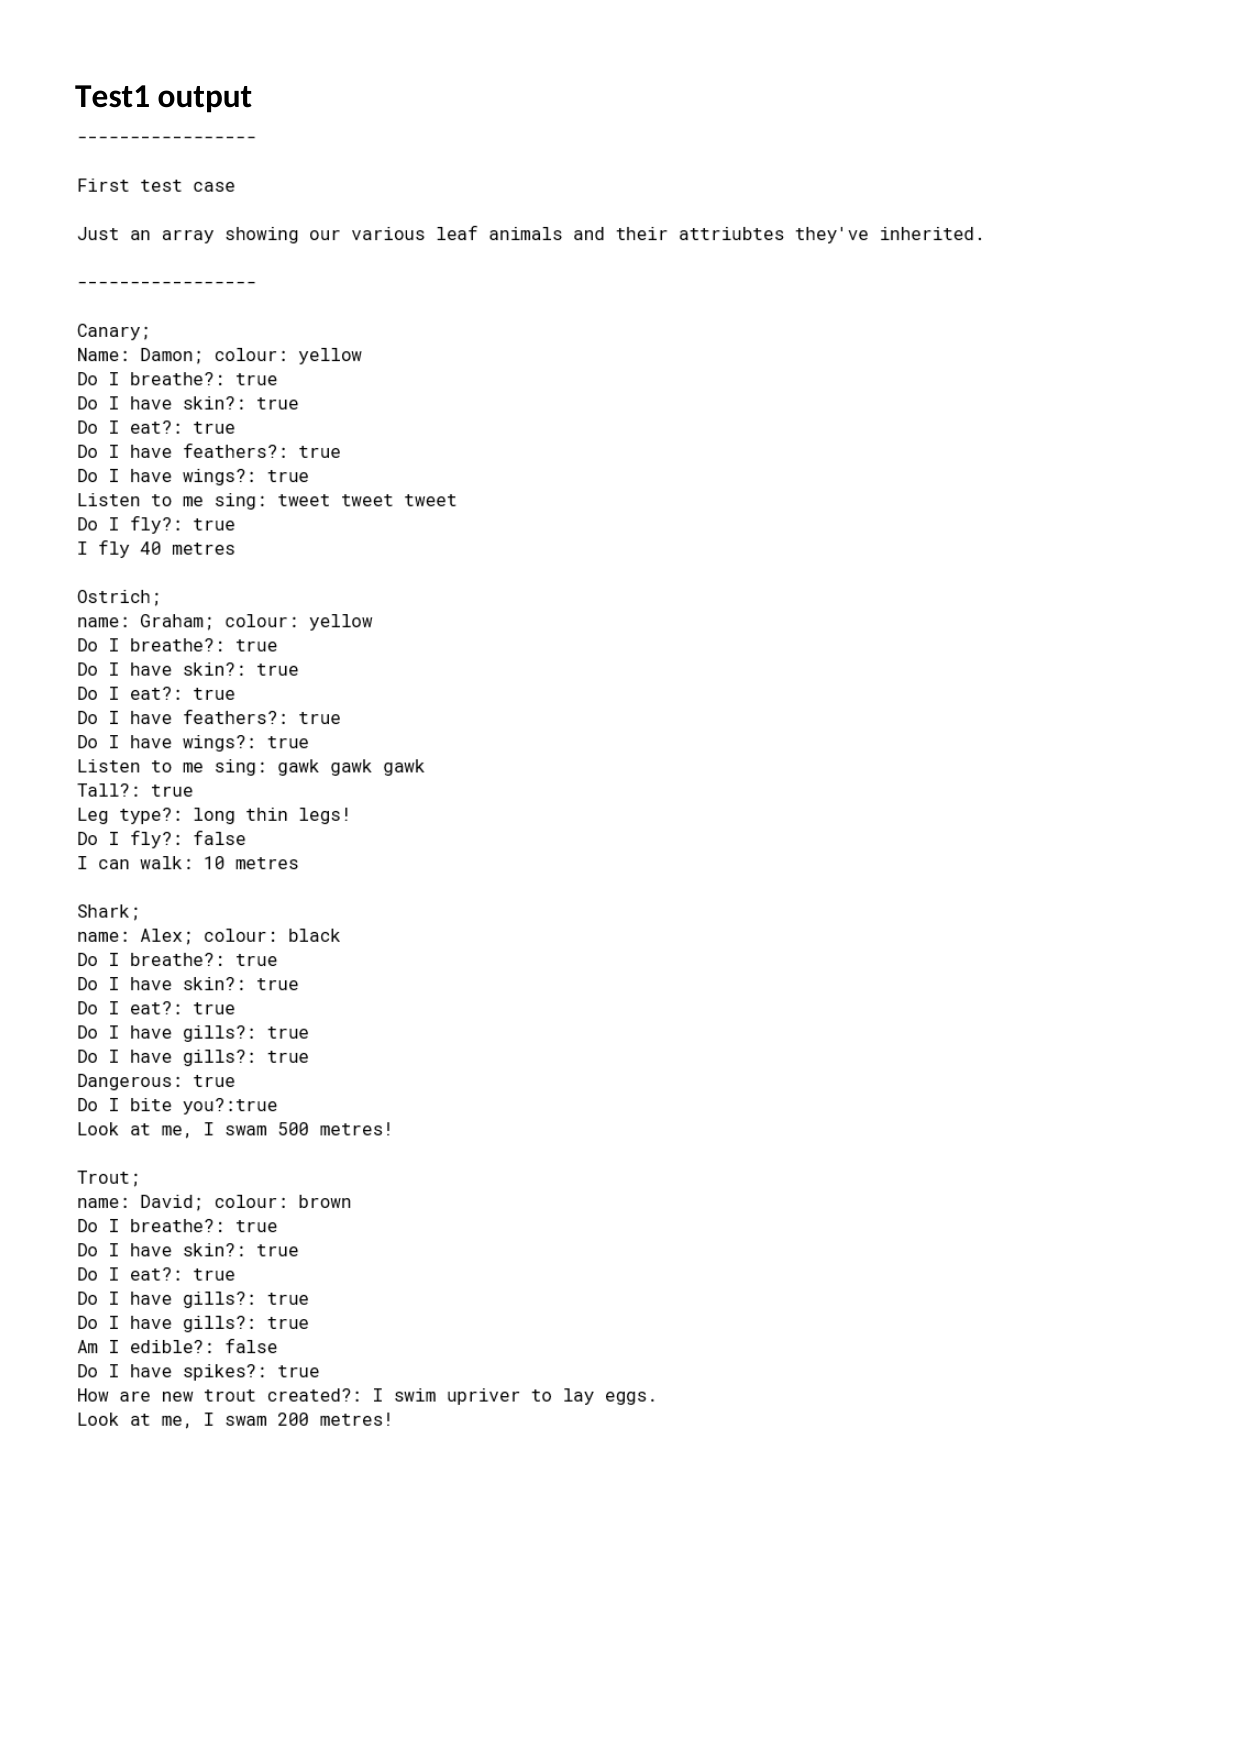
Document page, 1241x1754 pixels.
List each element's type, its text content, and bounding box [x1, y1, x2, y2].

picture [75, 117, 992, 1450]
